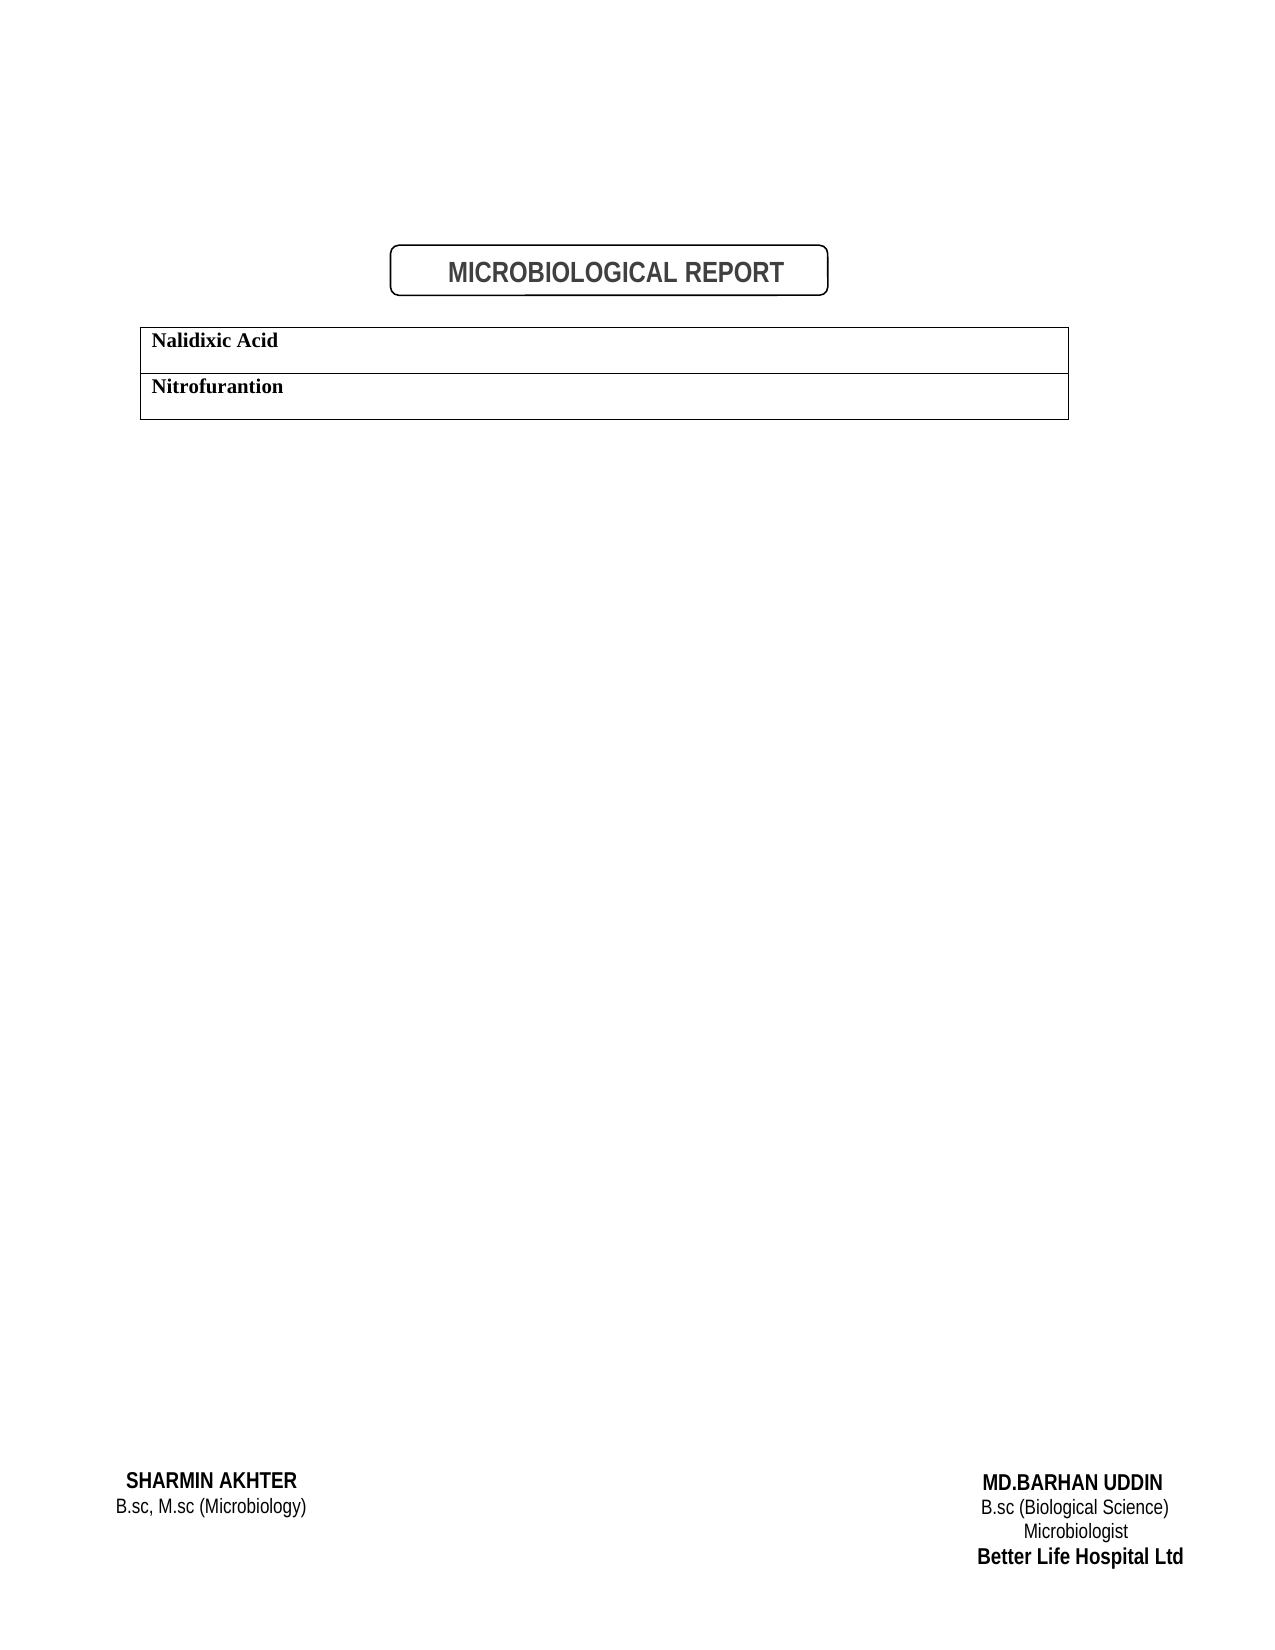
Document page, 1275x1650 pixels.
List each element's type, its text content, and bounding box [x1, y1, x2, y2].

table_header Nalidixic Acid [141, 328, 1068, 373]
table_cell Nitrofurantion [141, 374, 1068, 419]
